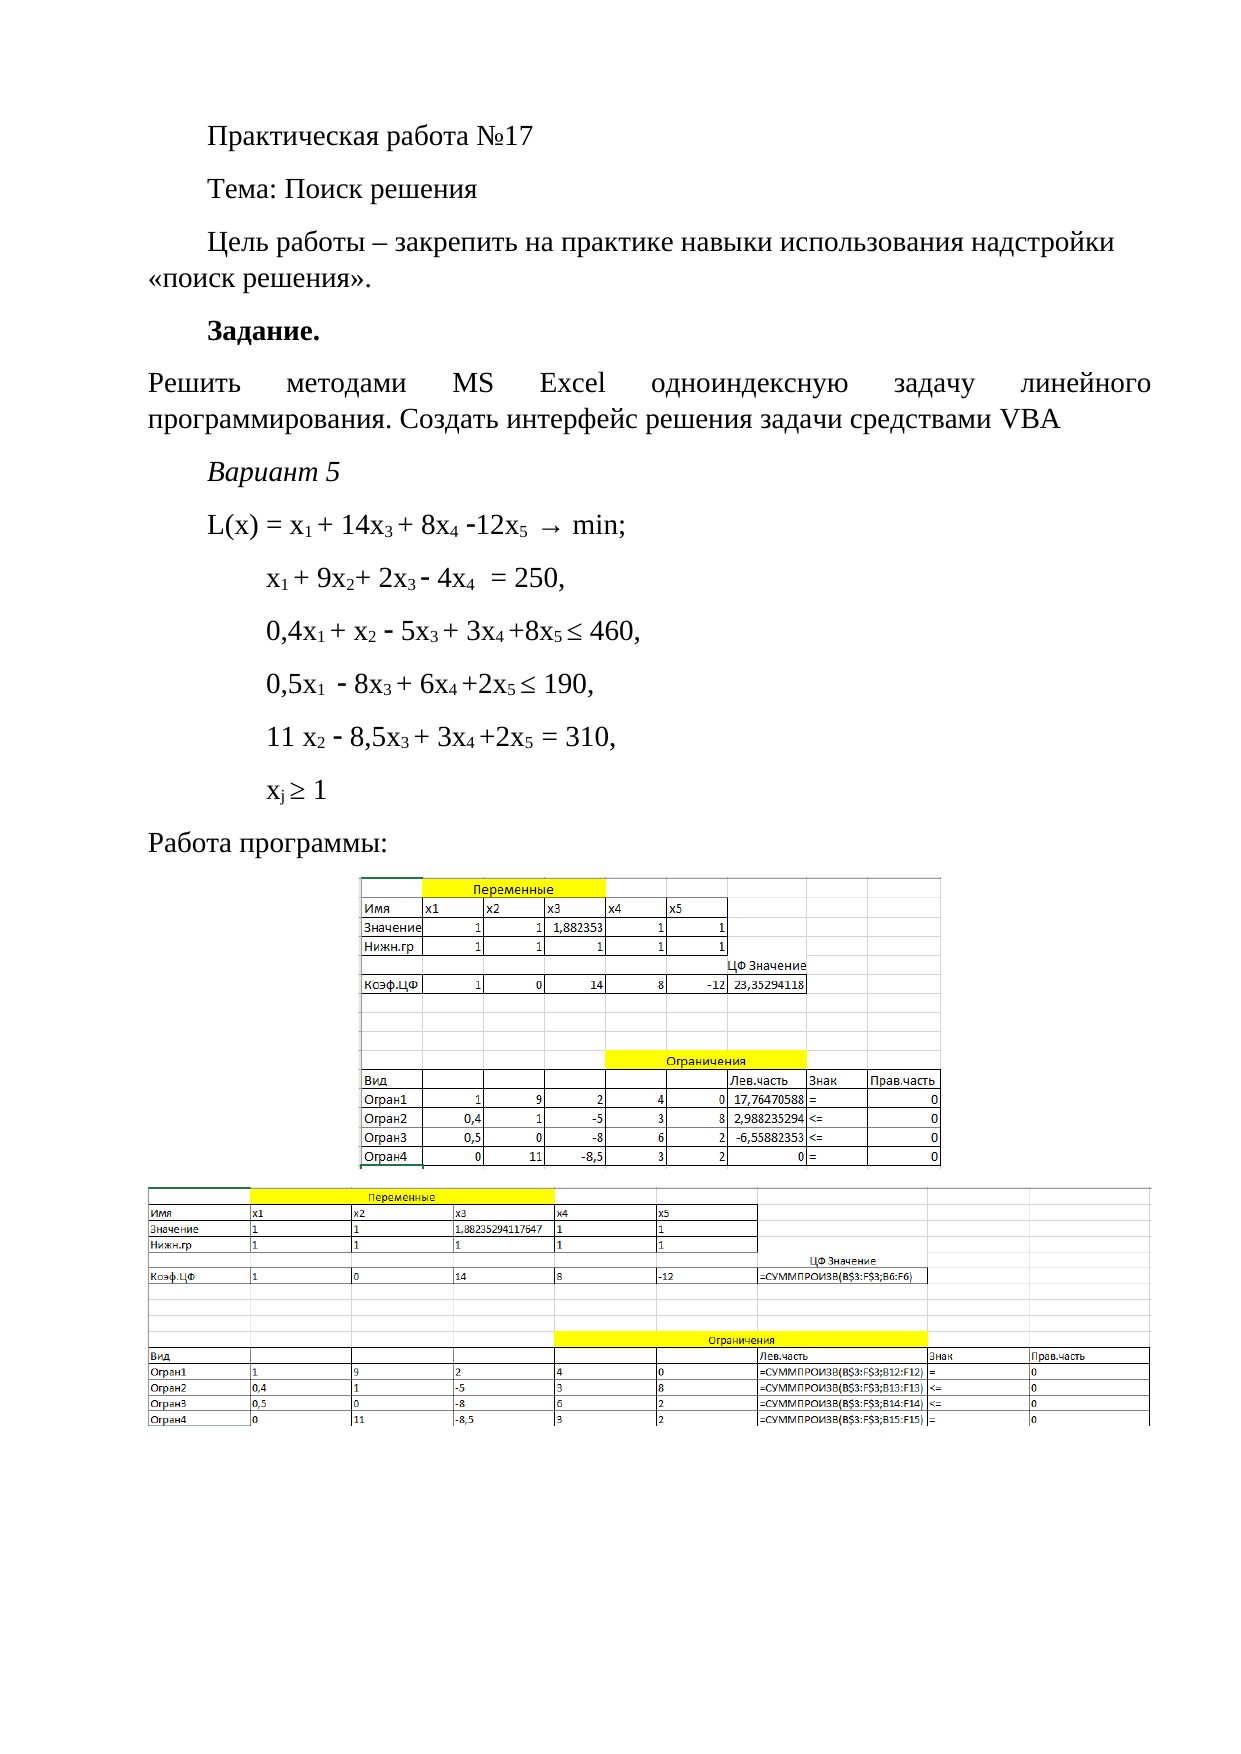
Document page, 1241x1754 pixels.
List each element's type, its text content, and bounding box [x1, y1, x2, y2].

text L(x) = x1 + 14x3 + 8x4 12x5 → min; [148, 507, 1152, 541]
text 0,4x1 + x2 5x3 + 3x4 +8x5 ≤ 460, [207, 613, 1152, 647]
text Цель работы – закрепить на практике навыки использования надстройки «поиск решения». [148, 224, 1152, 293]
picture [358, 877, 942, 1169]
picture [147, 1187, 1152, 1426]
text x1 + 9x2+ 2x3 4x4 = 250, [207, 560, 1152, 594]
text Практическая работа №17 [148, 118, 1152, 152]
text Тема: Поиск решения [148, 171, 1152, 204]
text Работа программы: [148, 825, 1152, 858]
text 0,5x1 8x3 + 6x4 +2x5 ≤ 190, [207, 666, 1152, 700]
text 11 x2 8,5x3 + 3x4 +2x5 = 310, [207, 719, 1152, 753]
text Решить методами MS Excel одноиндексную задачу линейного программирования. Создать интерфейс решения задачи средствами VBA [148, 366, 1152, 435]
text Вариант 5 [148, 454, 1152, 488]
text xj ≥ 1 [207, 772, 1152, 805]
text Задание. [148, 313, 1152, 346]
